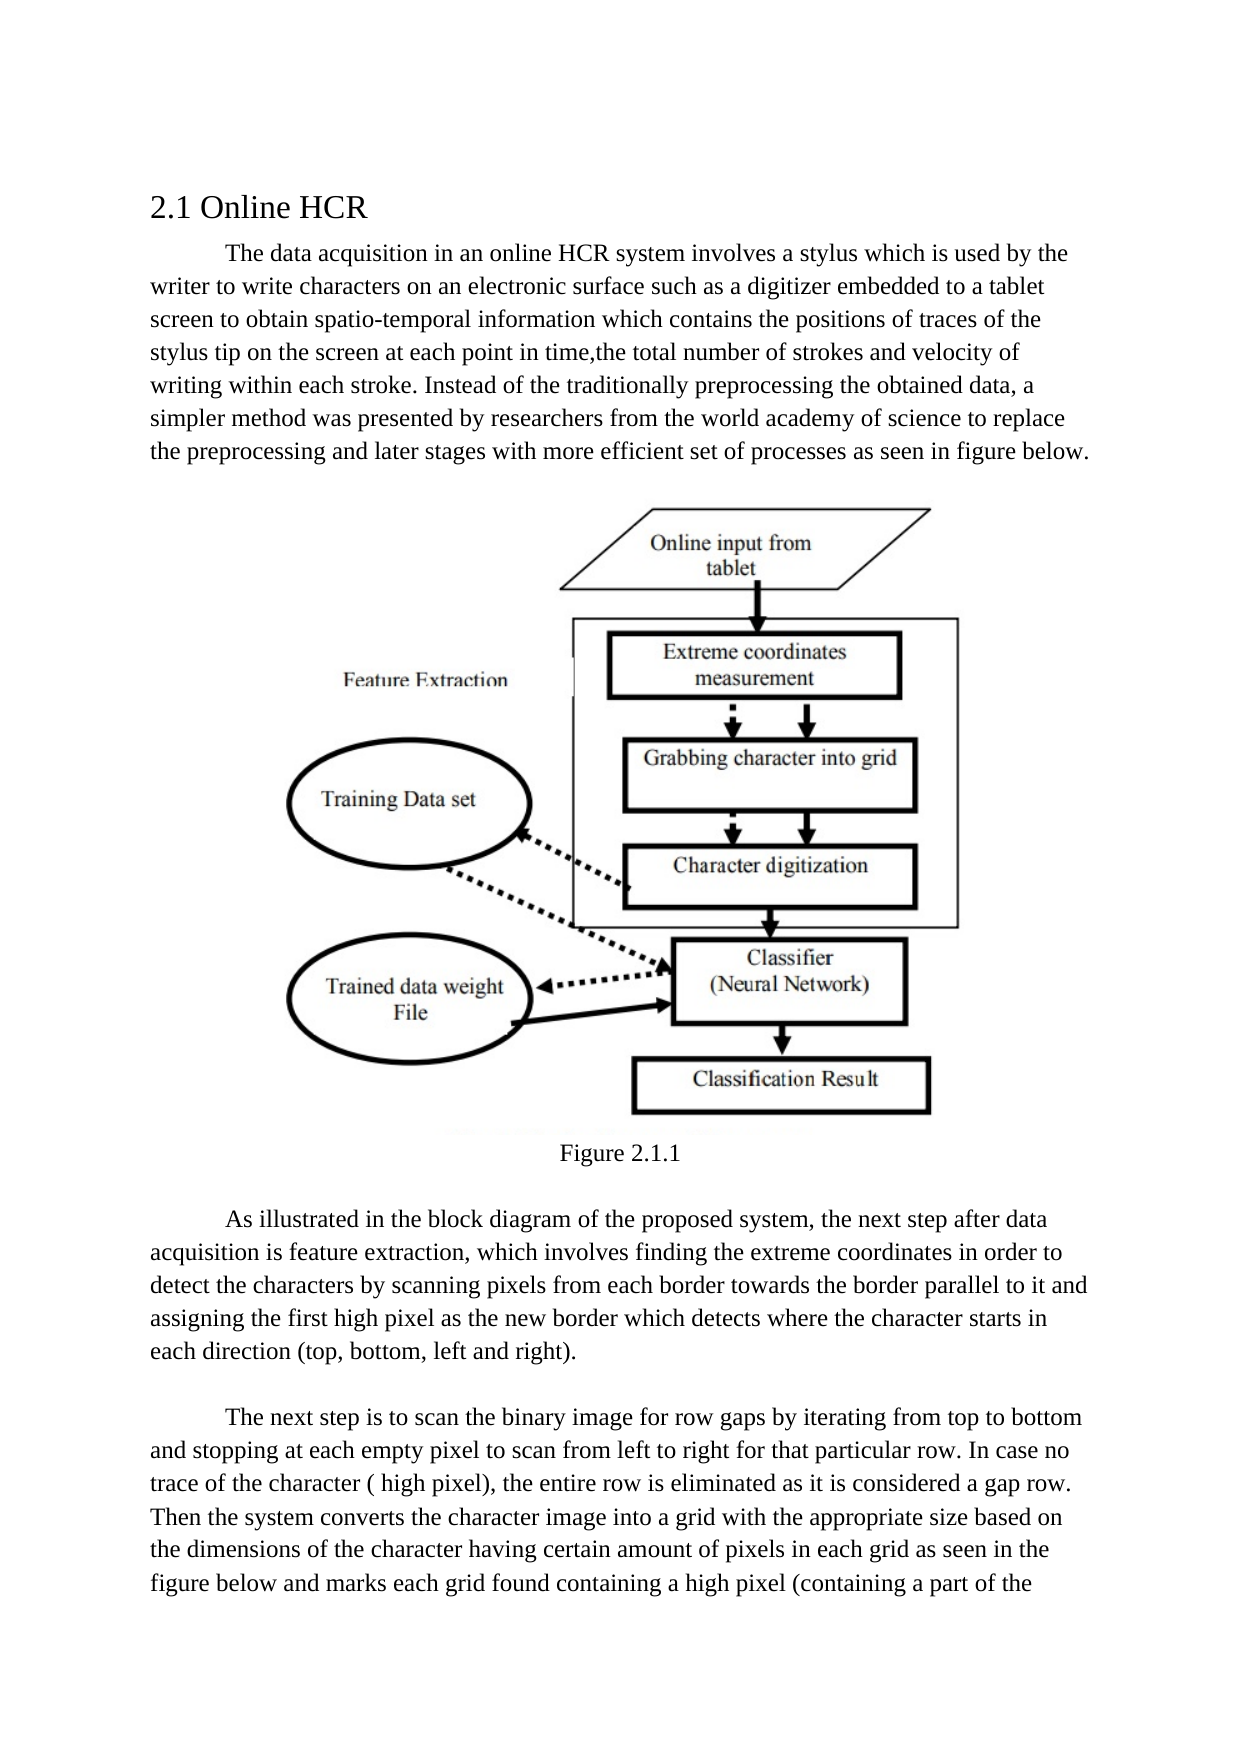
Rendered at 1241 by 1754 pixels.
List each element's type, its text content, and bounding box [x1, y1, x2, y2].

picture [255, 469, 985, 1135]
text The data acquisition in an online HCR system involves a stylus which is used by the writer to write characters on an electronic surface such as a digitizer embedded to a tablet screen to obtain spatio-temporal information which contains the positions of traces of the stylus tip on the screen at each point in time,the total number of strokes and velocity of writing within each stroke. Instead of the traditionally preprocessing the obtained data, a simpler method was presented by researchers from the world academy of science to replace the preprocessing and later stages with more efficient set of processes as seen in figure below. [150, 238, 1090, 465]
text Figure 2.1.1 [150, 1138, 1090, 1167]
text As illustrated in the block diagram of the proposed system, the next step after data acquisition is feature extraction, which involves finding the extreme coordinates in order to detect the characters by scanning pixels from each border towards the border parallel to it and assigning the first high pixel as the new border which detects where the character starts in each direction (top, bottom, left and right). [150, 1204, 1090, 1365]
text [150, 1402, 1090, 1596]
subtitle 2.1 Online HCR [150, 187, 1090, 226]
